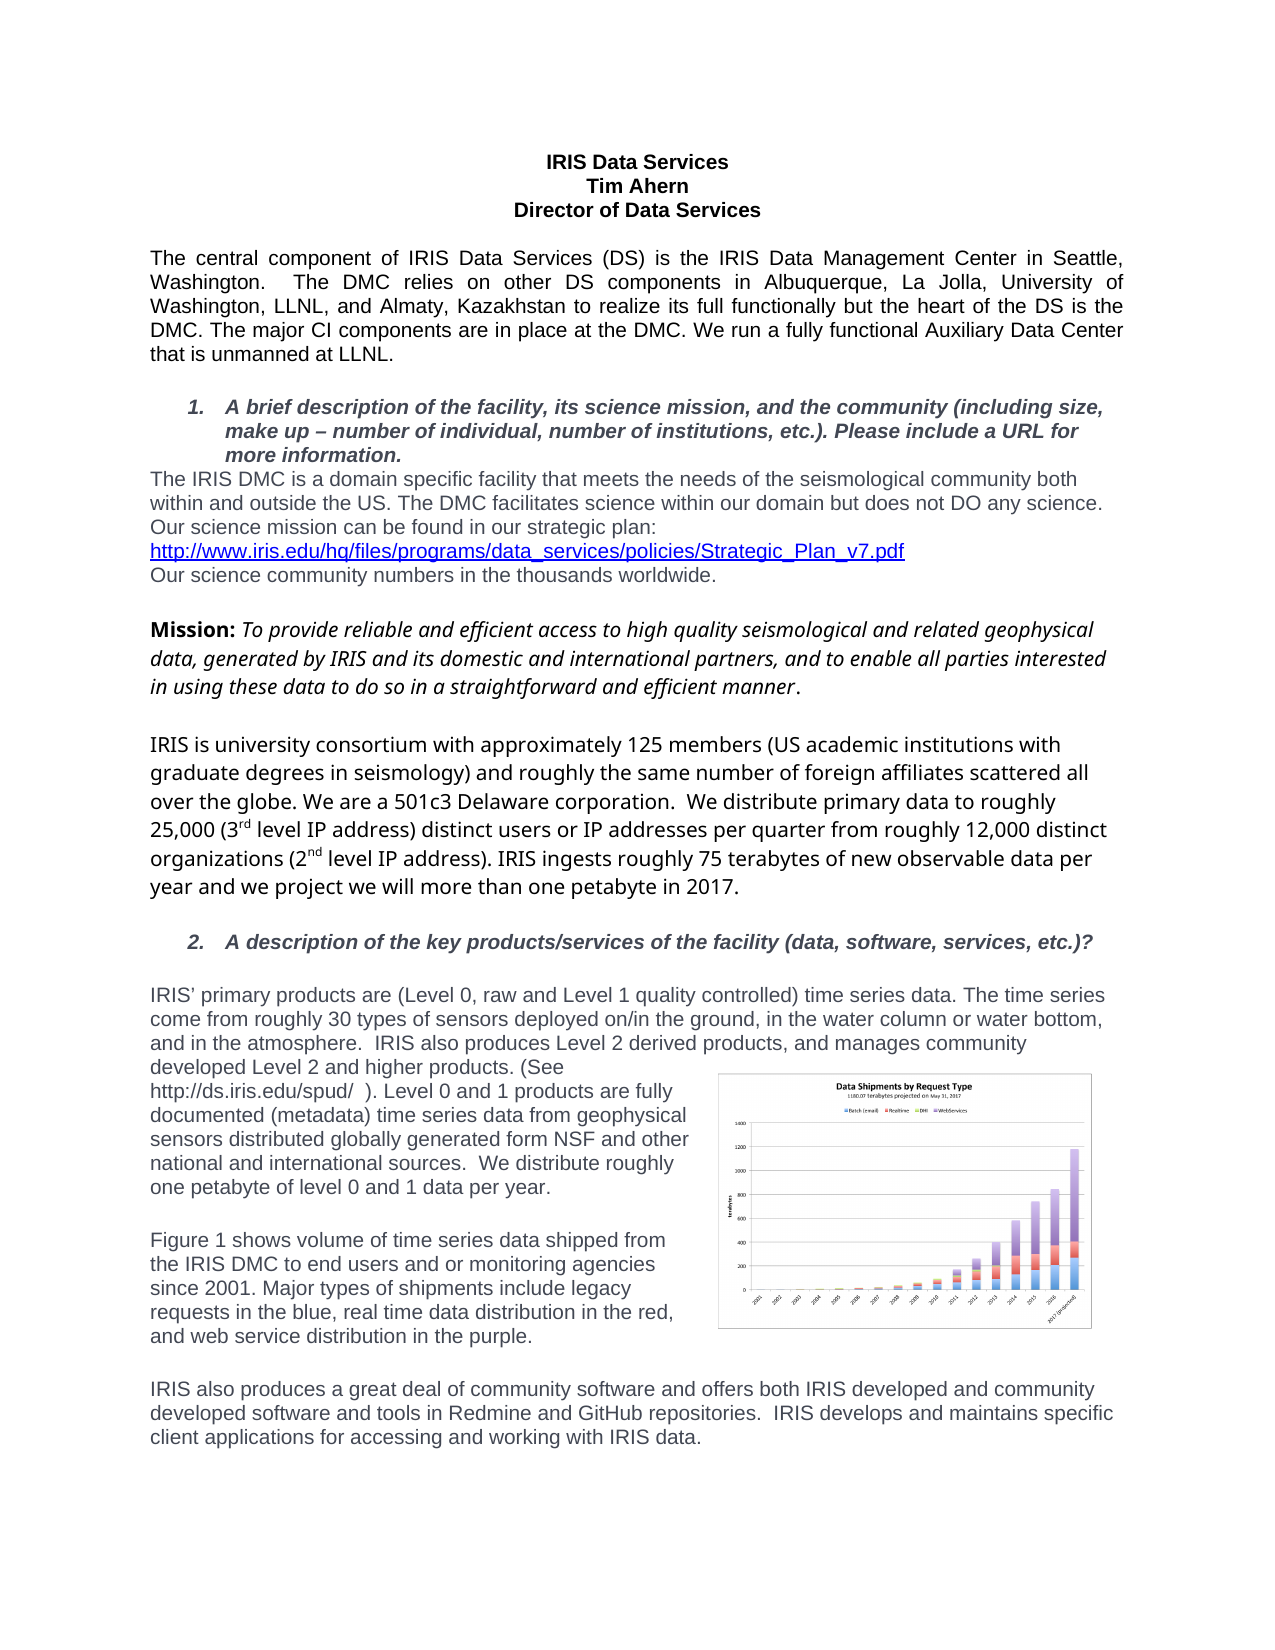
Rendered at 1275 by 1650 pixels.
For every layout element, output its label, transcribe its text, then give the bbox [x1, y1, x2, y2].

text Mission: To provide reliable and efficient access to high quality seismological and related geophysical data, generated by IRIS and its domestic and international partners, and to enable all parties interested in using these data to do so in a straightforward and efficient manner. [150, 616, 1125, 701]
list Our science community numbers in the thousands worldwide. [150, 562, 1125, 586]
text Figure 1 shows volume of time series data shipped from the IRIS DMC to end users and or monitoring agencies since 2001. Major types of shipments include legacy requests in the blue, real time data distribution in the red, and web service distribution in the purple. [150, 1228, 1125, 1348]
list A brief description of the facility, its science mission, and the community (including size, make up – number of individual, number of institutions, etc.). Please include a URL for more information. [187, 395, 1125, 467]
list The IRIS DMC is a domain specific facility that meets the needs of the seismological community both within and outside the US. The DMC facilitates science within our domain but does not DO any science. Our science mission can be found in our strategic plan: http://www.iris.edu/hq/files/programs/data_services/policies/Strategic_Plan_v7.pdf [150, 467, 1125, 562]
text Tim Ahern [150, 174, 1125, 198]
text IRIS’ primary products are (Level 0, raw and Level 1 quality controlled) time series data. The time series come from roughly 30 types of sensors deployed on/in the ground, in the water column or water bottom, and in the atmosphere. IRIS also produces Level 2 derived products, and manages community developed Level 2 and higher products. (See http://ds.iris.edu/spud/ ). Level 0 and 1 products are fully documented (metadata) time series data from geophysical sensors distributed globally generated form NSF and other national and international sources. We distribute roughly one petabyte of level 0 and 1 data per year. [150, 983, 1125, 1199]
list A description of the key products/services of the facility (data, software, services, etc.)? [187, 930, 1125, 954]
text Director of Data Services [150, 198, 1125, 222]
text The central component of IRIS Data Services (DS) is the IRIS Data Management Center in Seattle, Washington. The DMC relies on other DS components in Albuquerque, La Jolla, University of Washington, LLNL, and Almaty, Kazakhstan to realize its full functionally but the heart of the DS is the DMC. The major CI components are in place at the DMC. We run a fully functional Auxiliary Data Center that is unmanned at LLNL. [150, 246, 1125, 366]
text IRIS Data Services [150, 150, 1125, 174]
text IRIS also produces a great deal of community software and offers both IRIS developed and community developed software and tools in Redmine and GitHub repositories. IRIS develops and maintains specific client applications for accessing and working with IRIS data. [150, 1377, 1125, 1449]
text IRIS is university consortium with approximately 125 members (US academic institutions with graduate degrees in seismology) and roughly the same number of foreign affiliates scattered all over the globe. We are a 501c3 Delaware corporation. We distribute primary data to roughly 25,000 (3rd level IP address) distinct users or IP addresses per quarter from roughly 12,000 distinct organizations (2nd level IP address). IRIS ingests roughly 75 terabytes of new observable data per year and we project we will more than one petabyte in 2017. [150, 730, 1125, 901]
